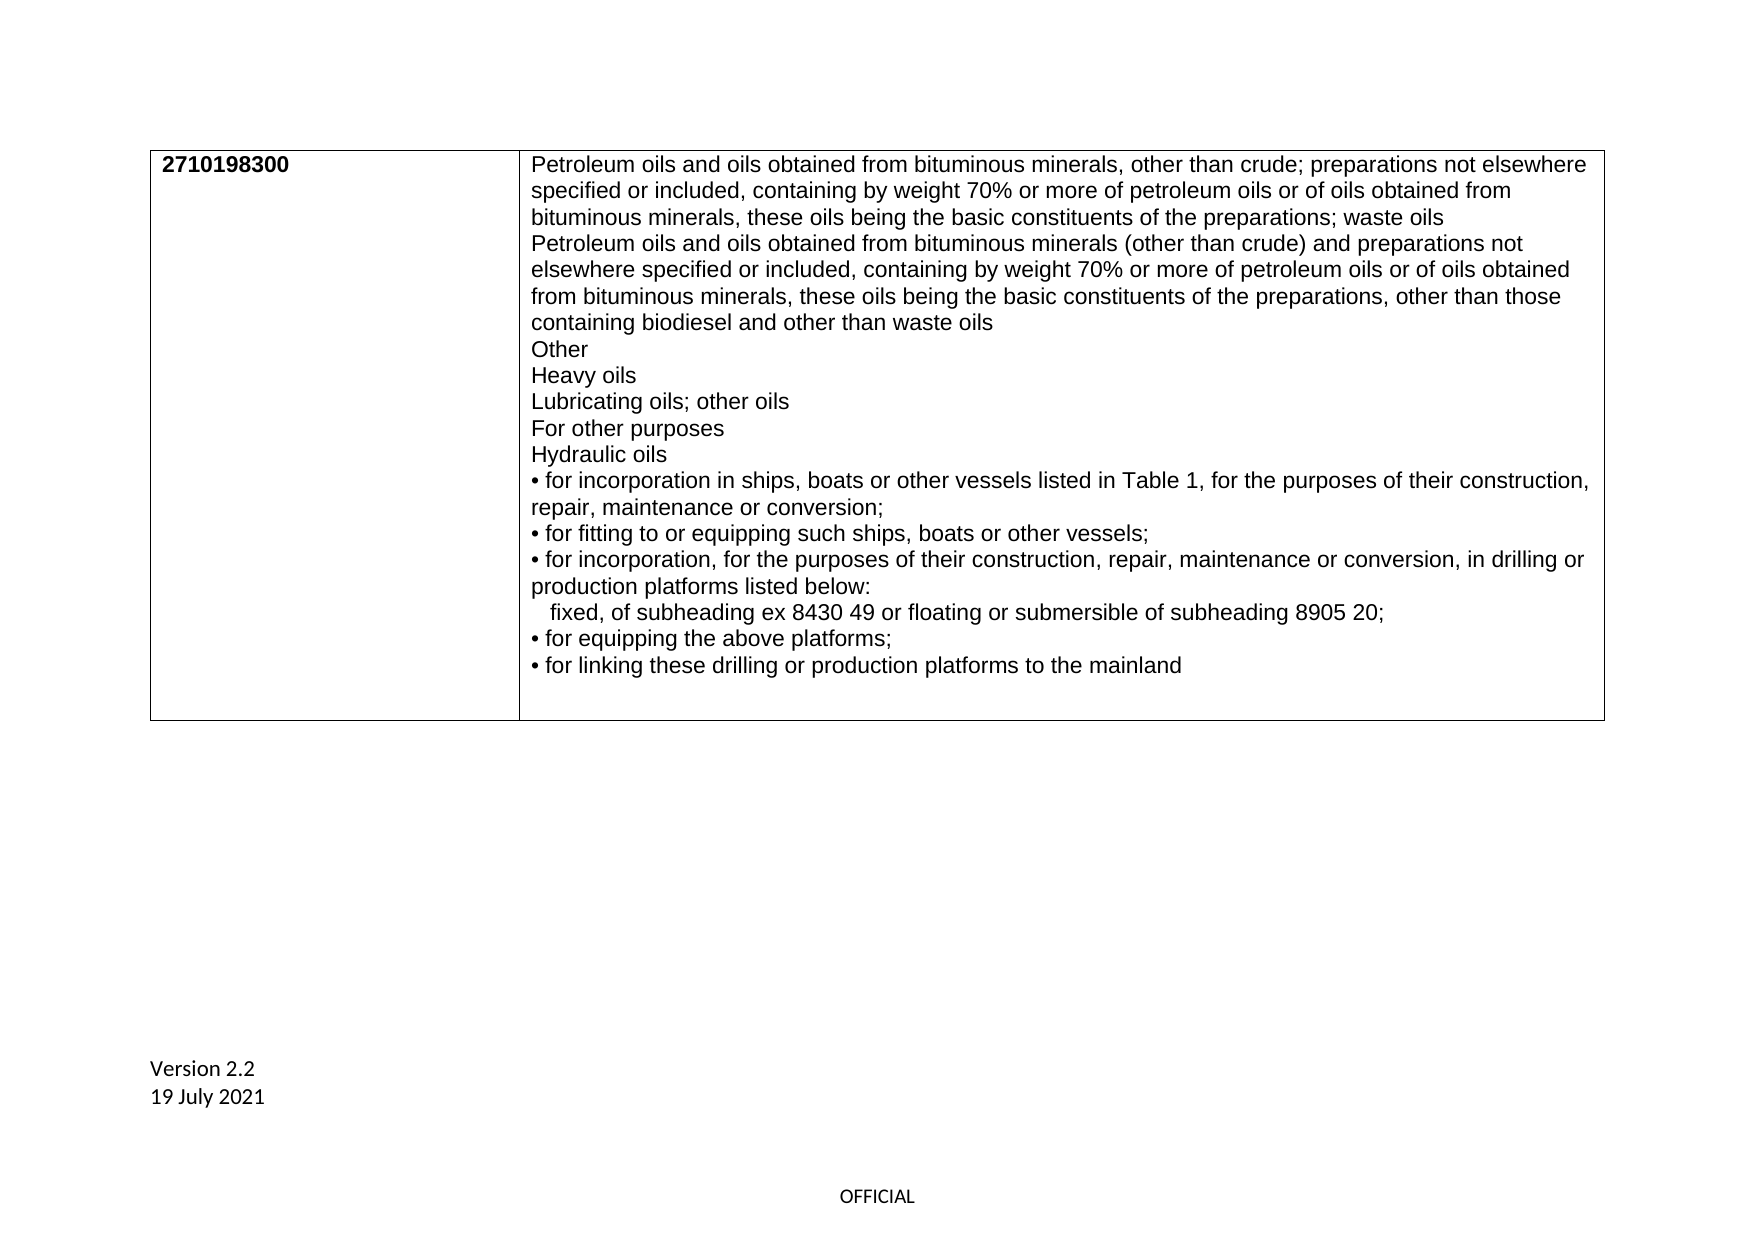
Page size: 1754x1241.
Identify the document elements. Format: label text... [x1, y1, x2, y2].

table_cell 2710198300 [151, 151, 519, 720]
table_cell Petroleum oils and oils obtained from bituminous minerals, other than crude; preparations not elsewhere specified or included, containing by weight 70% or more of petroleum oils or of oils obtained from bituminous minerals, these oils being the basic constituents of the preparations; waste oils Petroleum oils and oils obtained from bituminous minerals (other than crude) and preparations not elsewhere specified or included, containing by weight 70% or more of petroleum oils or of oils obtained from bituminous minerals, these oils being the basic constituents of the preparations, other than those containing biodiesel and other than waste oils Other Heavy oils Lubricating oils; other oils For other purposes Hydraulic oils • for incorporation in ships, boats or other vessels listed in Table 1, for the purposes of their construction, repair, maintenance or conversion; • for fitting to or equipping such ships, boats or other vessels; • for incorporation, for the purposes of their construction, repair, maintenance or conversion, in drilling or production platforms listed below: fixed, of subheading ex 8430 49 or floating or submersible of subheading 8905 20; • for equipping the above platforms; • for linking these drilling or production platforms to the mainland [520, 151, 1604, 720]
